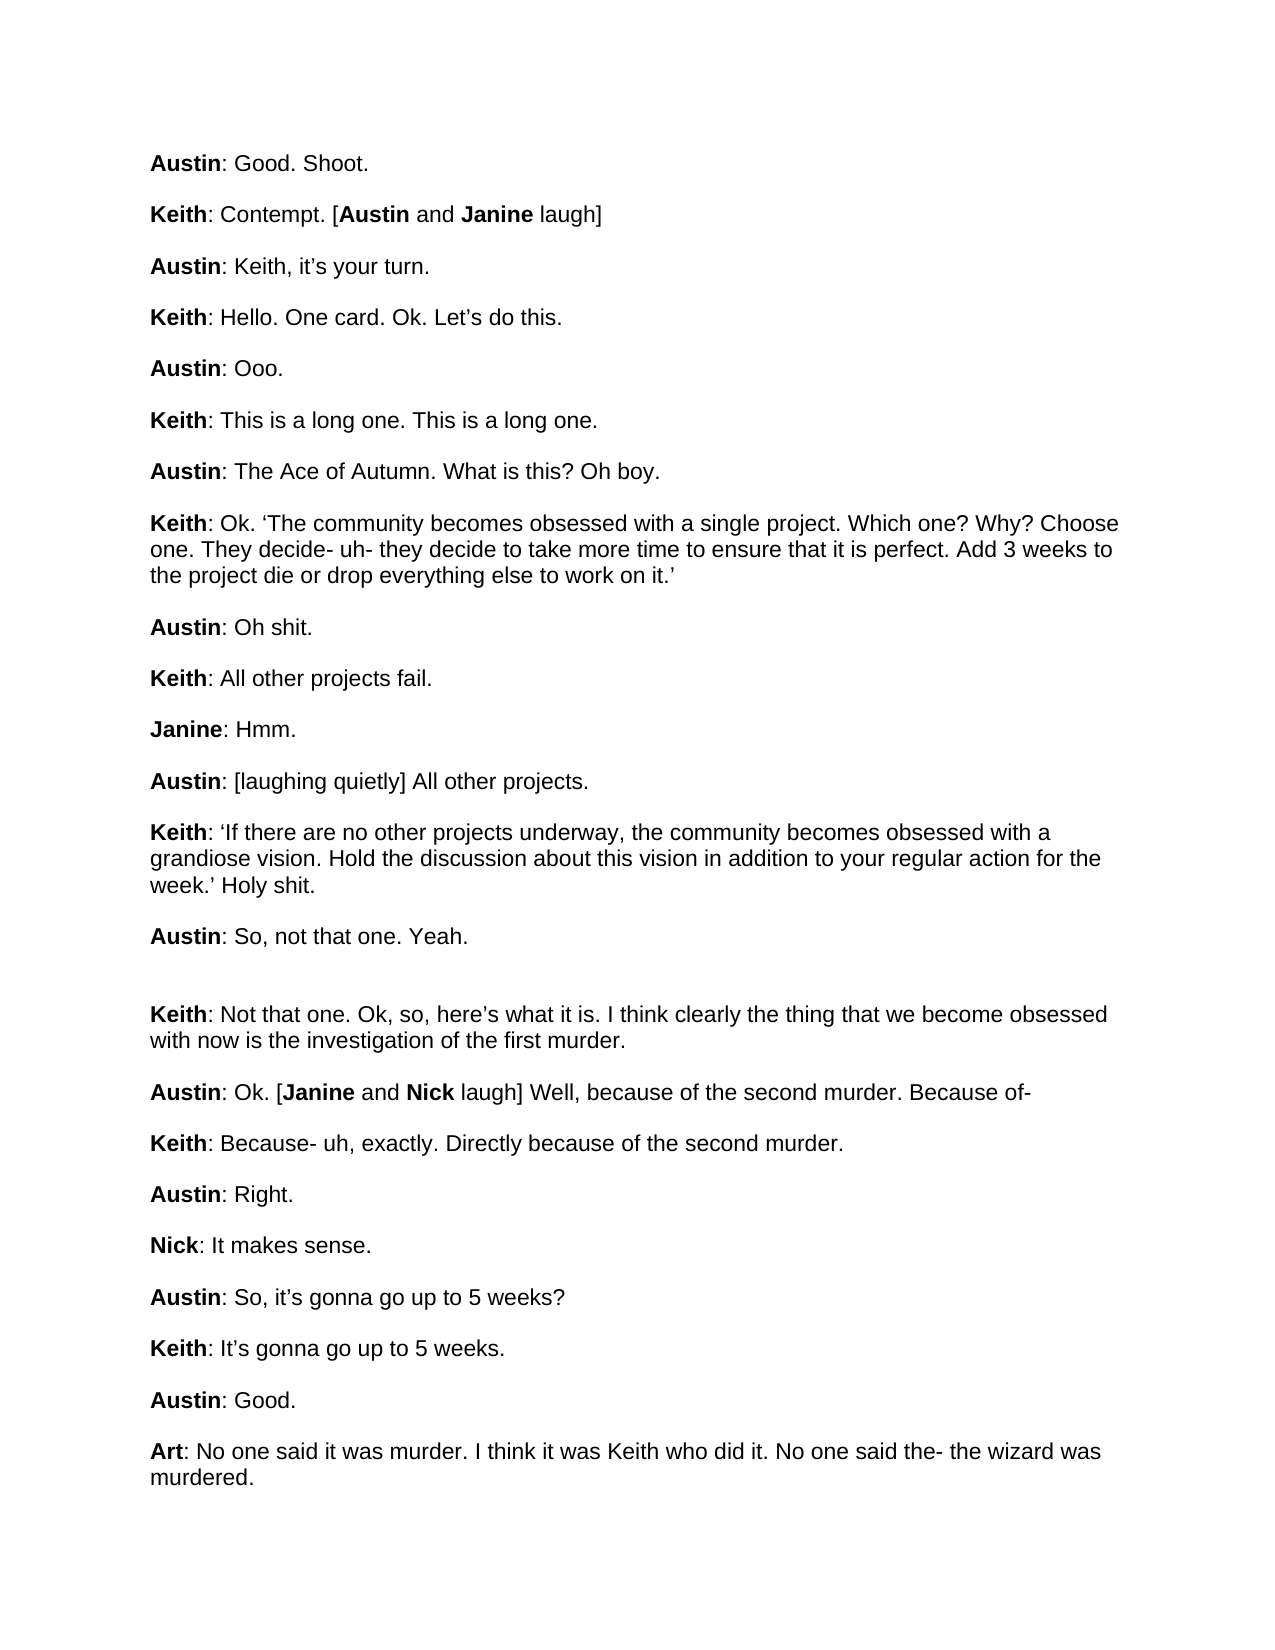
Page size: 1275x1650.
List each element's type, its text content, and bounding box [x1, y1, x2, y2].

text Art: No one said it was murder. I think it was Keith who did it. No one said the- the wizard was murdered. [150, 1438, 1125, 1491]
text Austin: So, not that one. Yeah. [150, 923, 1125, 949]
text Keith: It’s gonna go up to 5 weeks. [150, 1335, 1125, 1362]
text Keith: Ok. ‘The community becomes obsessed with a single project. Which one? Why? Choose one. They decide- uh- they decide to take more time to ensure that it is perfect. Add 3 weeks to the project die or drop everything else to work on it.’ [150, 509, 1125, 588]
text Austin: Good. [150, 1387, 1125, 1413]
text Keith: Hello. One card. Ok. Let’s do this. [150, 304, 1125, 330]
text Austin: Right. [150, 1181, 1125, 1207]
text Austin: Ok. [Janine and Nick laugh] Well, because of the second murder. Because of- [150, 1078, 1125, 1105]
text Keith: ‘If there are no other projects underway, the community becomes obsessed with a grandiose vision. Hold the discussion about this vision in addition to your regular action for the week.’ Holy shit. [150, 819, 1125, 898]
text Keith: Contempt. [Austin and Janine laugh] [150, 201, 1125, 228]
text Keith: This is a long one. This is a long one. [150, 407, 1125, 433]
text Austin: Good. Shoot. [150, 150, 1125, 176]
text Keith: Not that one. Ok, so, here’s what it is. I think clearly the thing that we become obsessed with now is the investigation of the first murder. [150, 974, 1125, 1053]
text Nick: It makes sense. [150, 1232, 1125, 1259]
text Janine: Hmm. [150, 716, 1125, 743]
text Austin: So, it’s gonna go up to 5 weeks? [150, 1284, 1125, 1310]
text Austin: Keith, it’s your turn. [150, 253, 1125, 279]
text Austin: Oh shit. [150, 613, 1125, 640]
text Austin: Ooo. [150, 355, 1125, 382]
text Keith: Because- uh, exactly. Directly because of the second murder. [150, 1130, 1125, 1156]
text Keith: All other projects fail. [150, 665, 1125, 691]
text Austin: The Ace of Autumn. What is this? Oh boy. [150, 458, 1125, 484]
text Austin: [laughing quietly] All other projects. [150, 768, 1125, 794]
